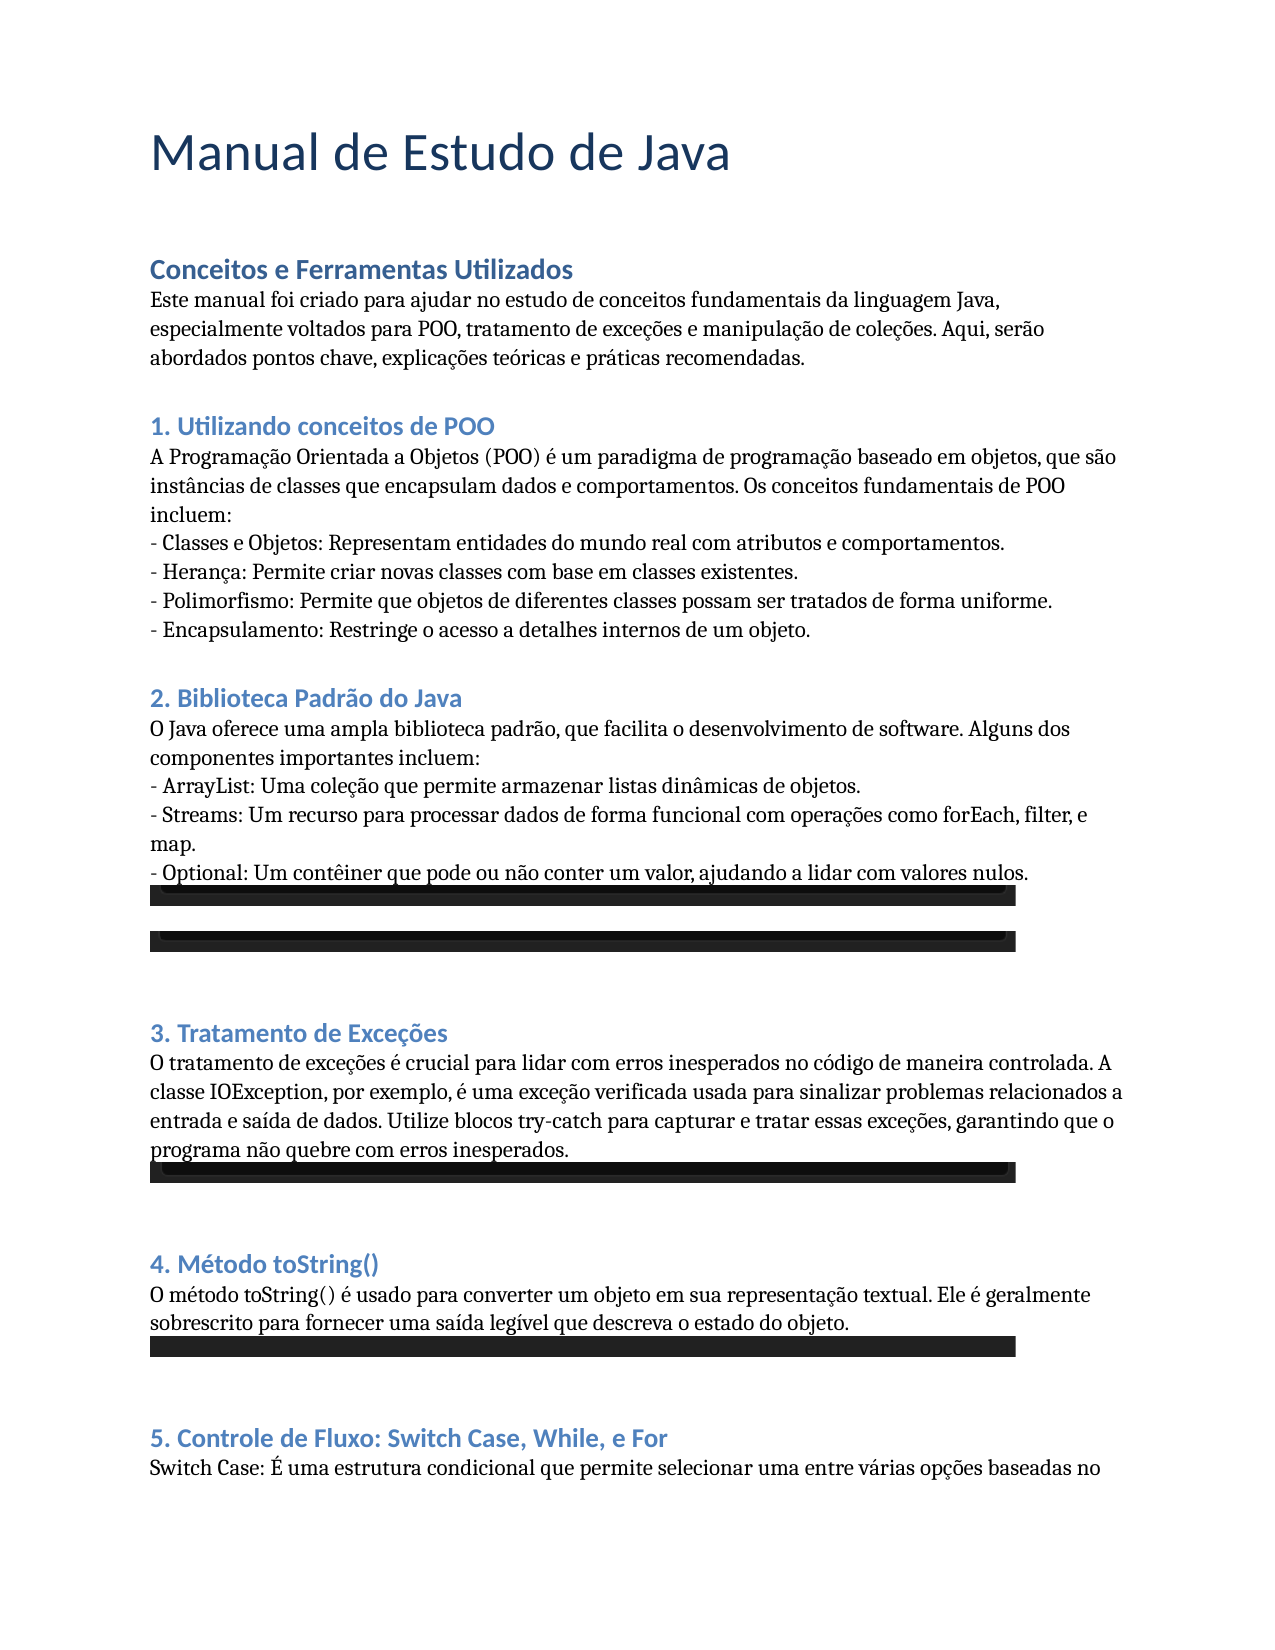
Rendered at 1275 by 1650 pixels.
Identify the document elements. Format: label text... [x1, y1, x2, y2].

text A Programação Orientada a Objetos (POO) é um paradigma de programação baseado em objetos, que são instâncias de classes que encapsulam dados e comportamentos. Os conceitos fundamentais de POO incluem: - Classes e Objetos: Representam entidades do mundo real com atributos e comportamentos. - Herança: Permite criar novas classes com base em classes existentes. - Polimorfismo: Permite que objetos de diferentes classes possam ser tratados de forma uniforme. - Encapsulamento: Restringe o acesso a detalhes internos de um objeto. [150, 442, 1125, 643]
text Este manual foi criado para ajudar no estudo de conceitos fundamentais da linguagem Java, especialmente voltados para POO, tratamento de exceções e manipulação de coleções. Aqui, serão abordados pontos chave, explicações teóricas e práticas recomendadas. [150, 285, 1125, 371]
text 5. Controle de Fluxo: Switch Case, While, e For [150, 1424, 1125, 1453]
text 3. Tratamento de Exceções [150, 1019, 1125, 1048]
text O Java oferece uma ampla biblioteca padrão, que facilita o desenvolvimento de software. Alguns dos componentes importantes incluem: - ArrayList: Uma coleção que permite armazenar listas dinâmicas de objetos. - Streams: Um recurso para processar dados de forma funcional com operações como forEach, filter, e map. - Optional: Um contêiner que pode ou não conter um valor, ajudando a lidar com valores nulos. [150, 713, 1125, 886]
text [150, 1453, 1125, 1482]
text O tratamento de exceções é crucial para lidar com erros inesperados no código de maneira controlada. A classe IOException, por exemplo, é uma exceção verificada usada para sinalizar problemas relacionados a entrada e saída de dados. Utilize blocos try-catch para capturar e tratar essas exceções, garantindo que o programa não quebre com erros inesperados. [150, 1048, 1125, 1163]
text Manual de Estudo de Java [150, 150, 1125, 175]
text 4. Método toString() [150, 1250, 1125, 1279]
text Conceitos e Ferramentas Utilizados [150, 256, 1125, 285]
text O método toString() é usado para converter um objeto em sua representação textual. Ele é geralmente sobrescrito para fornecer uma saída legível que descreva o estado do objeto. [150, 1279, 1125, 1337]
text 2. Biblioteca Padrão do Java [150, 684, 1125, 713]
text 1. Utilizando conceitos de POO [150, 413, 1125, 442]
